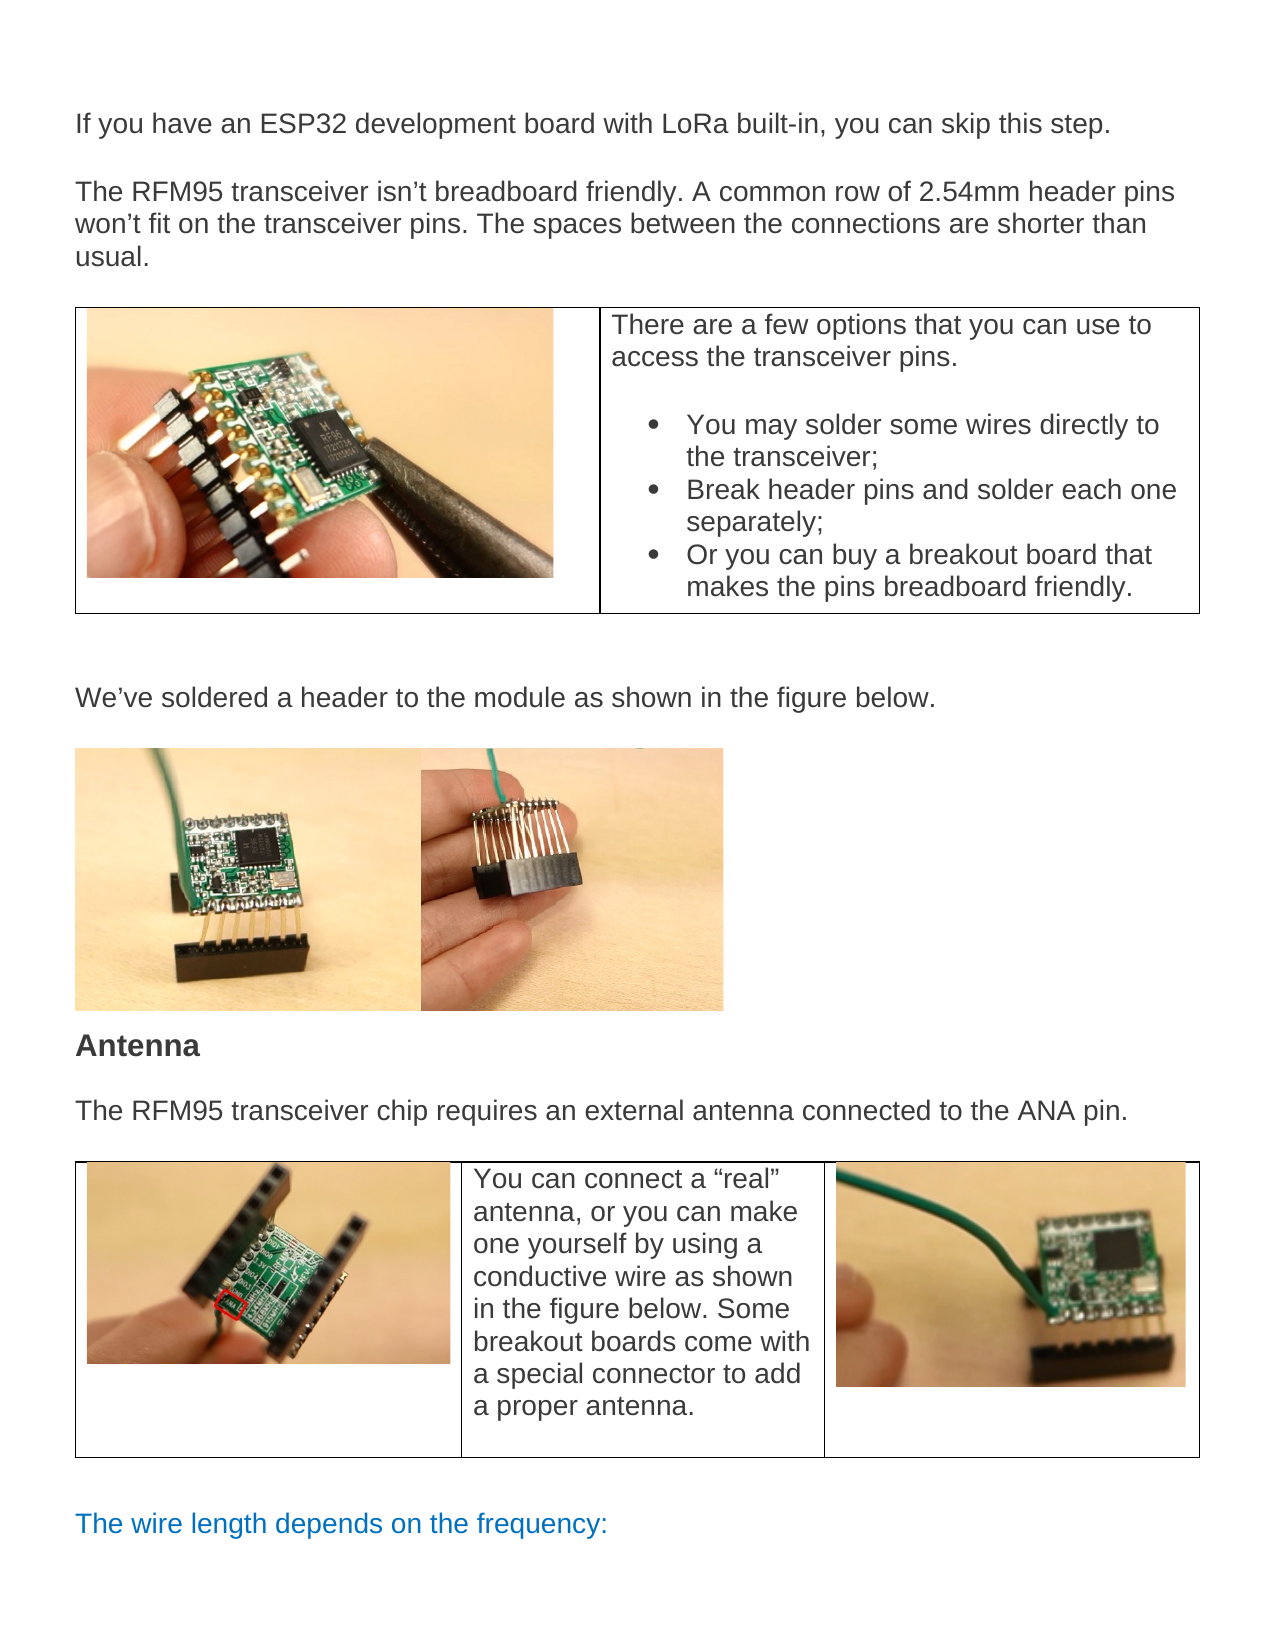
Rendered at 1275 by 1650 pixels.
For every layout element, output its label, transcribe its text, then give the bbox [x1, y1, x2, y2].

text The RFM95 transceiver isn’t breadboard friendly. A common row of 2.54mm header pins won’t fit on the transceiver pins. The spaces between the connections are shorter than usual. [75, 175, 1200, 272]
text The wire length depends on the frequency: [75, 1507, 1200, 1539]
table_header [76, 308, 599, 612]
table_header You can connect a “real” antenna, or you can make one yourself by using a conductive wire as shown in the figure below. Some breakout boards come with a special connector to add a proper antenna. [462, 1163, 824, 1457]
picture [86, 308, 554, 578]
table_header [76, 1163, 461, 1457]
text If you have an ESP32 development board with LoRa built-in, you can skip this step. [75, 107, 1200, 140]
picture [836, 1162, 1186, 1387]
table_header [825, 1163, 1199, 1457]
text The RFM95 transceiver chip requires an external antenna connected to the ANA pin. [75, 1094, 1200, 1126]
text Antenna [75, 1027, 1200, 1063]
picture [86, 1162, 451, 1364]
text We’ve soldered a header to the module as shown in the figure below. [75, 681, 1200, 713]
picture [75, 748, 724, 1011]
table_header There are a few options that you can use to access the transceiver pins. You may solder some wires directly to the transceiver; Break header pins and solder each one separately; Or you can buy a breakout board that makes the pins breadboard friendly. [601, 308, 1199, 612]
